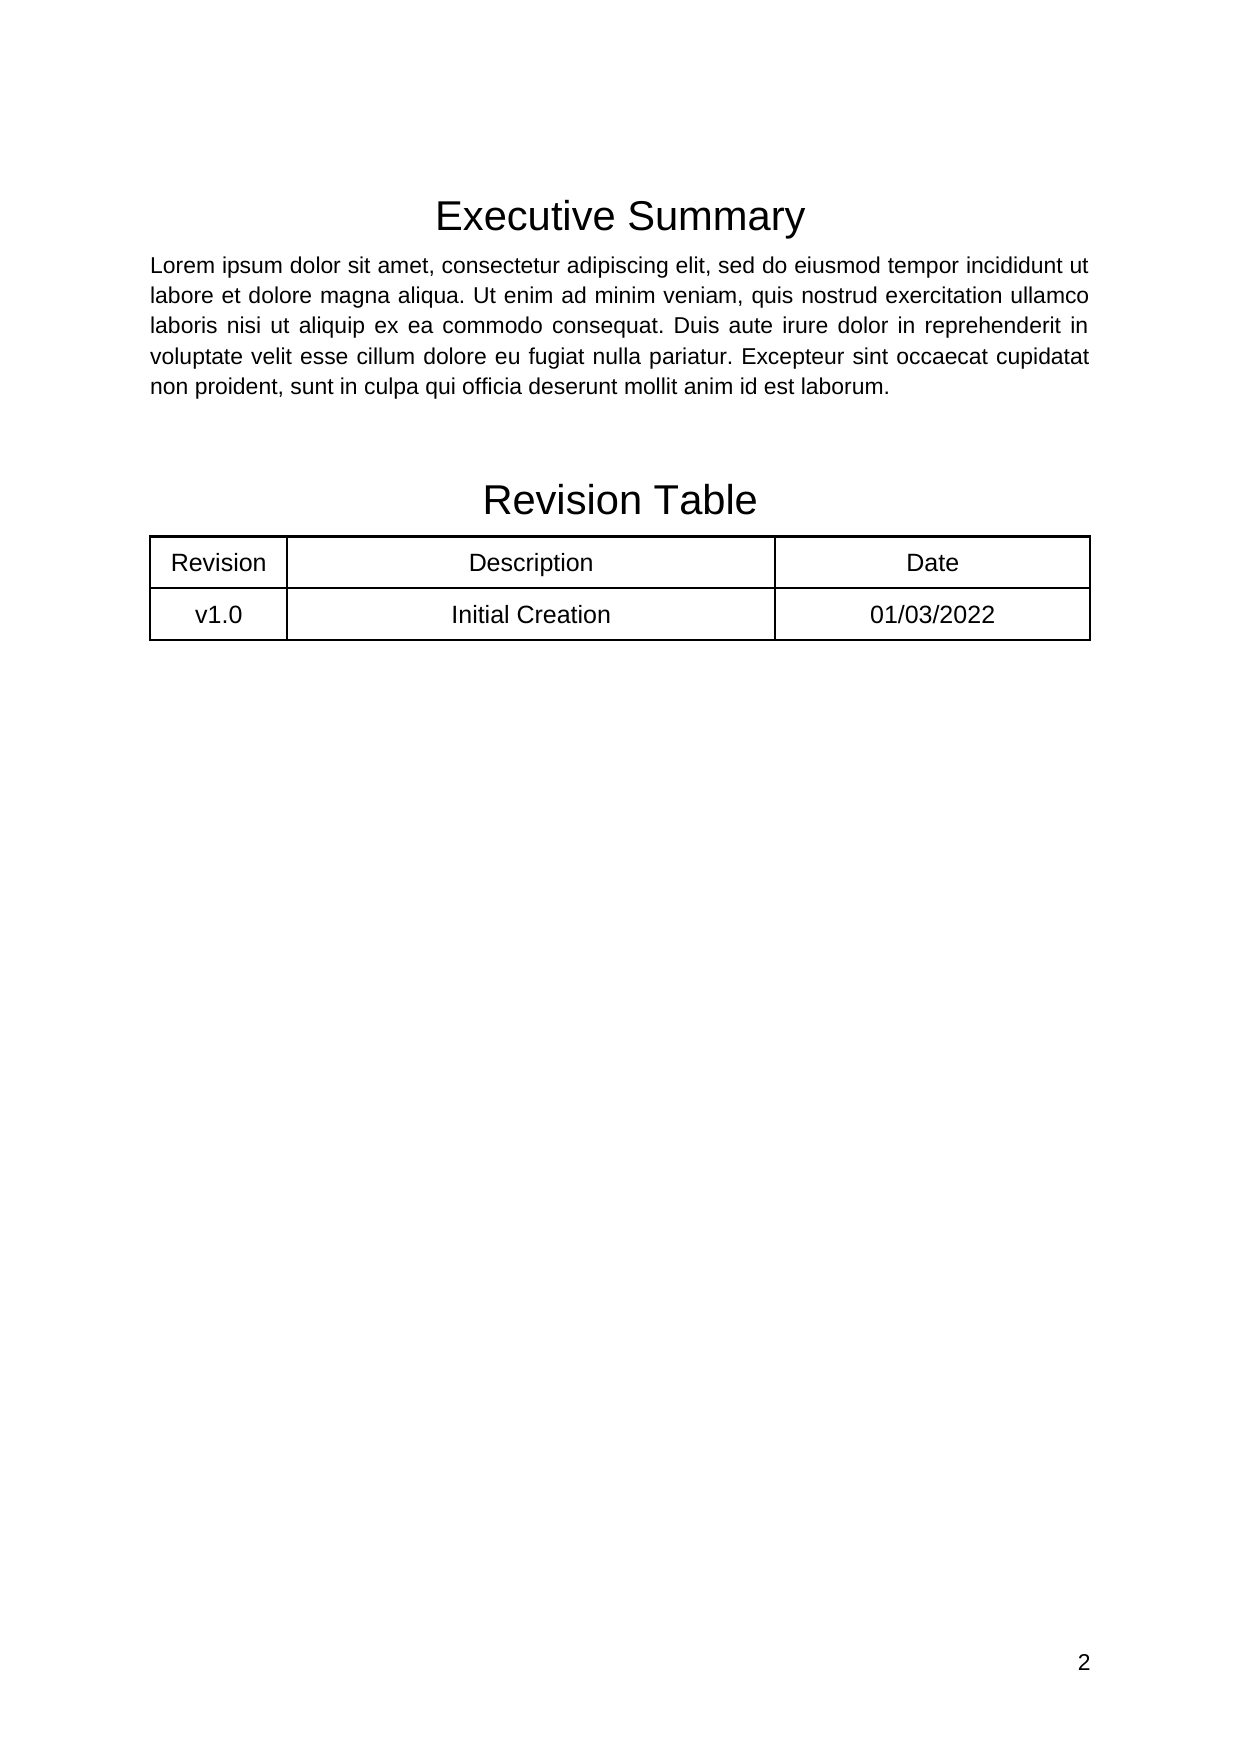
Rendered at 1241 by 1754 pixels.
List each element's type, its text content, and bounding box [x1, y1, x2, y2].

table_header Revision [151, 538, 286, 587]
table_cell 01/03/2022 [776, 589, 1089, 639]
table_cell Initial Creation [288, 589, 774, 639]
text Lorem ipsum dolor sit amet, consectetur adipiscing elit, sed do eiusmod tempor incididunt ut labore et dolore magna aliqua. Ut enim ad minim veniam, quis nostrud exercitation ullamco laboris nisi ut aliquip ex ea commodo consequat. Duis aute irure dolor in reprehenderit in voluptate velit esse cillum dolore eu fugiat nulla pariatur. Excepteur sint occaecat cupidatat non proident, sunt in culpa qui officia deserunt mollit anim id est laborum. [150, 369, 1090, 399]
subtitle Revision Table [150, 475, 1090, 523]
subtitle Executive Summary [150, 192, 1090, 239]
table_header Description [288, 538, 774, 587]
table_cell v1.0 [151, 589, 286, 639]
table_header Date [776, 538, 1089, 587]
